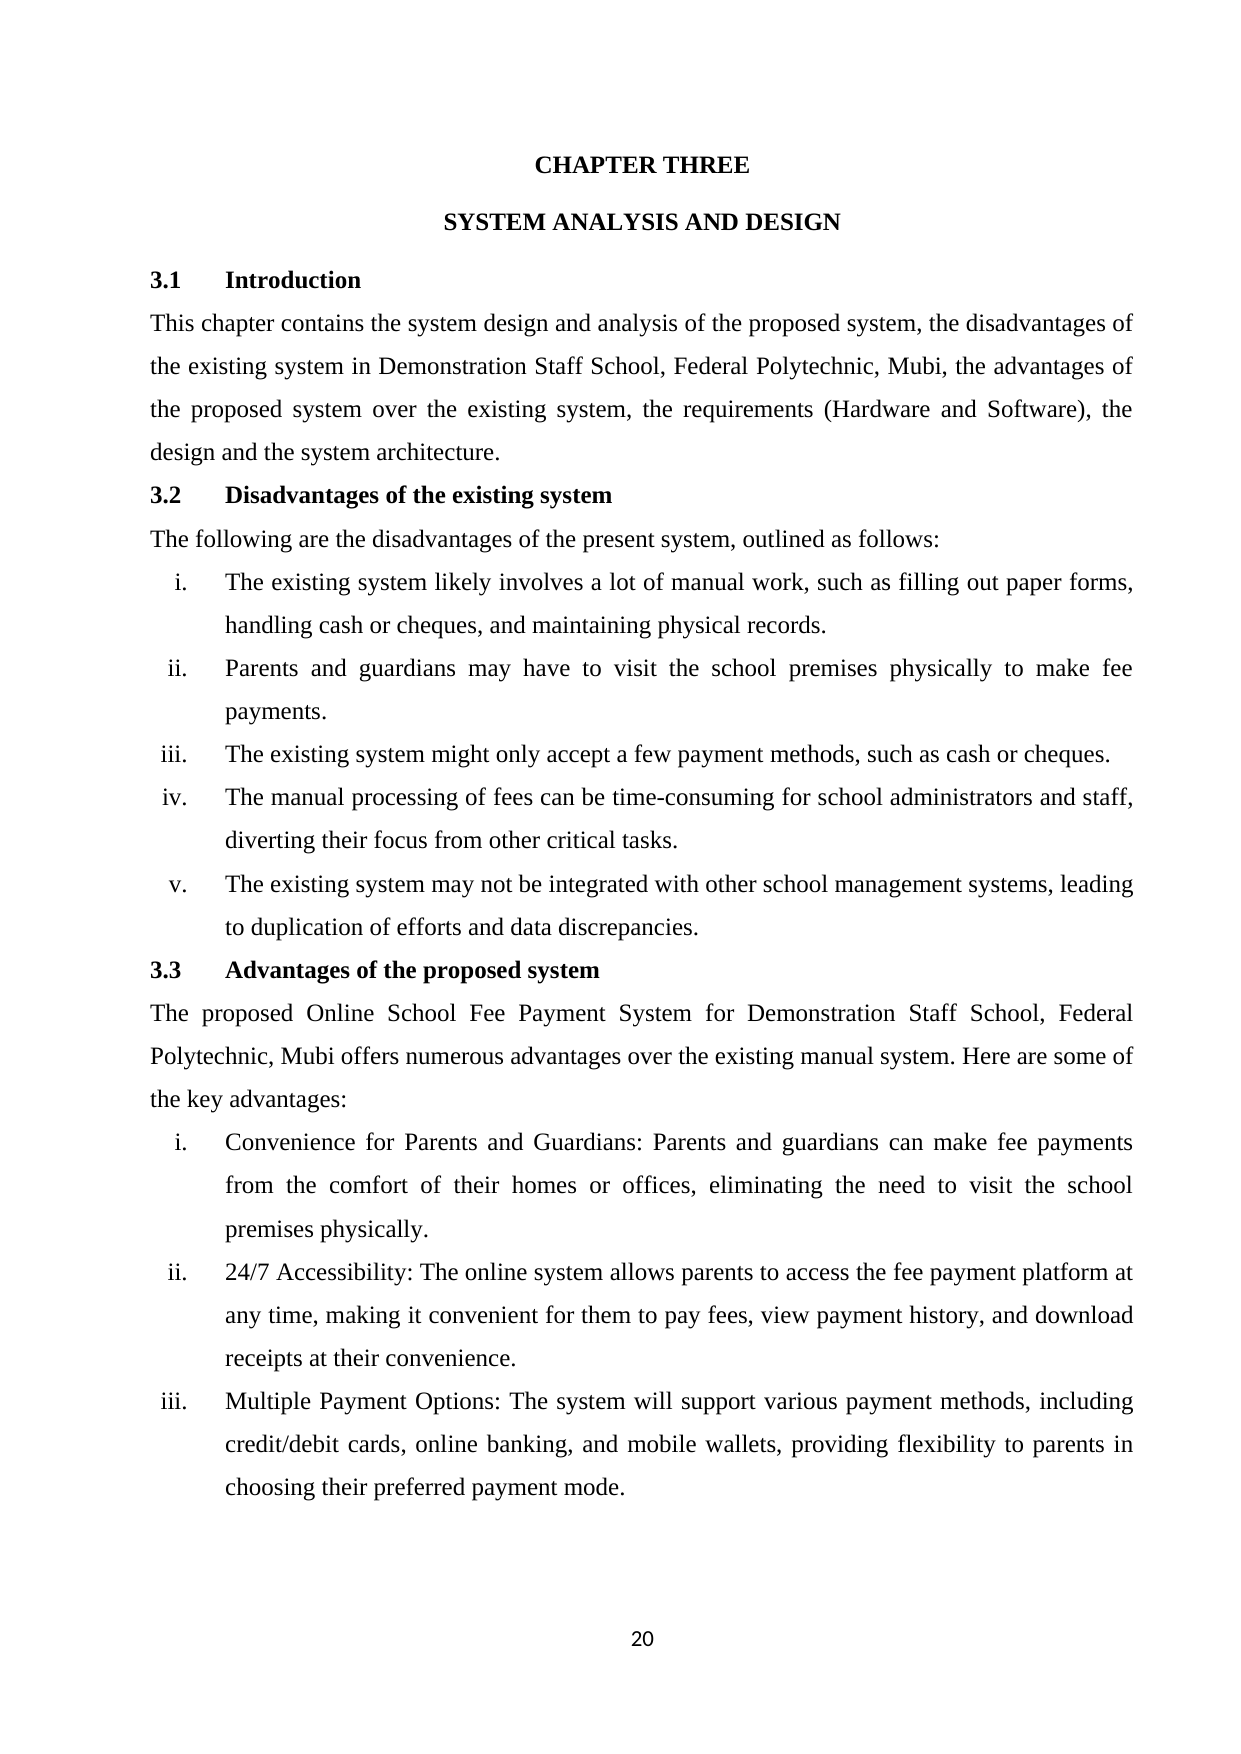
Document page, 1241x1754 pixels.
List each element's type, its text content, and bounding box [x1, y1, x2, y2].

list Parents and guardians may have to visit the school premises physically to make fee payments. [187, 653, 1134, 725]
subtitle CHAPTER THREE [150, 150, 1134, 179]
list Multiple Payment Options: The system will support various payment methods, including credit/debit cards, online banking, and mobile wallets, providing flexibility to parents in choosing their preferred payment mode. [187, 1386, 1134, 1501]
list The existing system likely involves a lot of manual work, such as filling out paper forms, handling cash or cheques, and maintaining physical records. [187, 567, 1134, 639]
subtitle 3.3 Advantages of the proposed system [150, 955, 1134, 984]
text This chapter contains the system design and analysis of the proposed system, the disadvantages of the existing system in Demonstration Staff School, Federal Polytechnic, Mubi, the advantages of the proposed system over the existing system, the requirements (Hardware and Software), the design and the system architecture. [150, 308, 1134, 466]
text The following are the disadvantages of the present system, outlined as follows: [150, 524, 1134, 552]
text The proposed Online School Fee Payment System for Demonstration Staff School, Federal Polytechnic, Mubi offers numerous advantages over the existing manual system. Here are some of the key advantages: [150, 998, 1134, 1113]
list The manual processing of fees can be time-consuming for school administrators and staff, diverting their focus from other critical tasks. [187, 782, 1134, 854]
subtitle SYSTEM ANALYSIS AND DESIGN [150, 207, 1134, 236]
list The existing system may not be integrated with other school management systems, leading to duplication of efforts and data discrepancies. [187, 869, 1134, 941]
list The existing system might only accept a few payment methods, such as cash or cheques. [187, 739, 1134, 768]
subtitle 3.2 Disadvantages of the existing system [150, 481, 1134, 509]
subtitle 3.1 Introduction [150, 265, 1134, 294]
list 24/7 Accessibility: The online system allows parents to access the fee payment platform at any time, making it convenient for them to pay fees, view payment history, and download receipts at their convenience. [187, 1257, 1134, 1372]
list Convenience for Parents and Guardians: Parents and guardians can make fee payments from the comfort of their homes or offices, eliminating the need to visit the school premises physically. [187, 1127, 1134, 1242]
